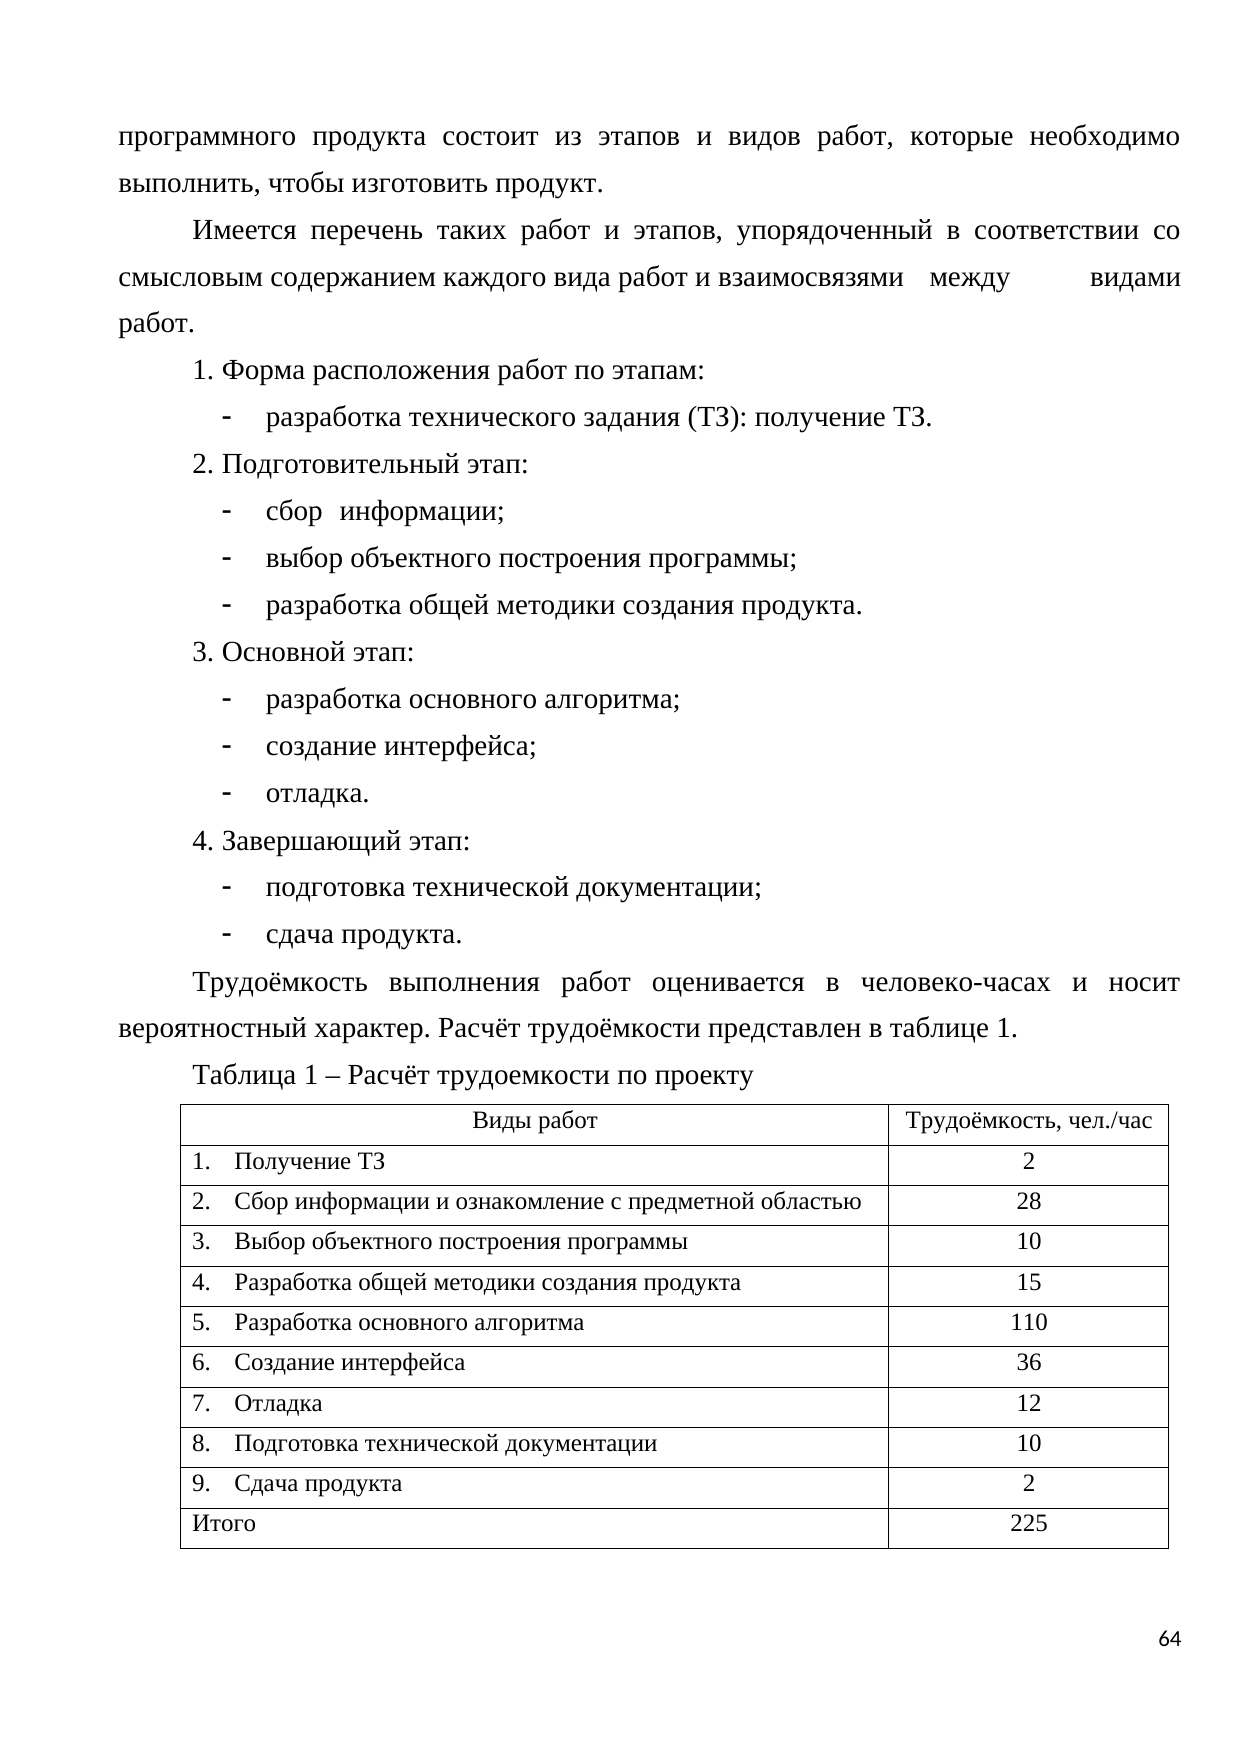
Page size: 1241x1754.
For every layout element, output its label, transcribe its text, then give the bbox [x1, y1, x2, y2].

table_cell Разработка общей методики создания продукта [181, 1267, 888, 1306]
list сбор информации; [118, 493, 1181, 527]
table_cell Сбор информации и ознакомление с предметной областью [181, 1186, 888, 1225]
list разработка технического задания (ТЗ): получение ТЗ. [118, 399, 1181, 433]
table_cell Получение ТЗ [181, 1146, 888, 1185]
list Форма расположения работ по этапам: [118, 352, 1181, 386]
list Завершающий этап: [118, 823, 1181, 856]
text Таблица 1 – Расчёт трудоемкости по проекту [118, 1057, 1181, 1091]
table_cell 110 [889, 1307, 1168, 1346]
table_cell 10 [889, 1226, 1168, 1266]
table_cell Отладка [181, 1388, 888, 1427]
table_cell Выбор объектного построения программы [181, 1226, 888, 1266]
text Имеется перечень таких работ и этапов, упорядоченный в соответствии со смысловым содержанием каждого вида работ и взаимосвязями между видами работ. [118, 212, 1181, 339]
list разработка основного алгоритма; [118, 681, 1181, 715]
table_cell 36 [889, 1347, 1168, 1387]
table_cell Итого [181, 1509, 888, 1548]
list Подготовительный этап: [118, 446, 1181, 480]
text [118, 118, 1181, 198]
list отладка. [118, 776, 1181, 809]
table_cell Сдача продукта [181, 1468, 888, 1507]
table_cell 15 [889, 1267, 1168, 1306]
list разработка общей методики создания продукта. [118, 587, 1181, 621]
list выбор объектного построения программы; [118, 540, 1181, 574]
table_cell 10 [889, 1428, 1168, 1467]
table_header Виды работ [181, 1105, 888, 1145]
list создание интерфейса; [118, 728, 1181, 762]
list Основной этап: [118, 634, 1181, 668]
table_cell 2 [889, 1468, 1168, 1507]
table_cell 12 [889, 1388, 1168, 1427]
table_cell 225 [889, 1509, 1168, 1548]
table_cell Подготовка технической документации [181, 1428, 888, 1467]
table_cell Создание интерфейса [181, 1347, 888, 1387]
text Трудоёмкость выполнения работ оценивается в человеко-часах и носит вероятностный характер. Расчёт трудоёмкости представлен в таблице 1. [118, 964, 1181, 1044]
table_header Трудоёмкость, чел./час [889, 1105, 1168, 1145]
list подготовка технической документации; [118, 869, 1181, 903]
table_cell 28 [889, 1186, 1168, 1225]
table_cell 2 [889, 1146, 1168, 1185]
list сдача продукта. [118, 917, 1181, 950]
table_cell Разработка основного алгоритма [181, 1307, 888, 1346]
